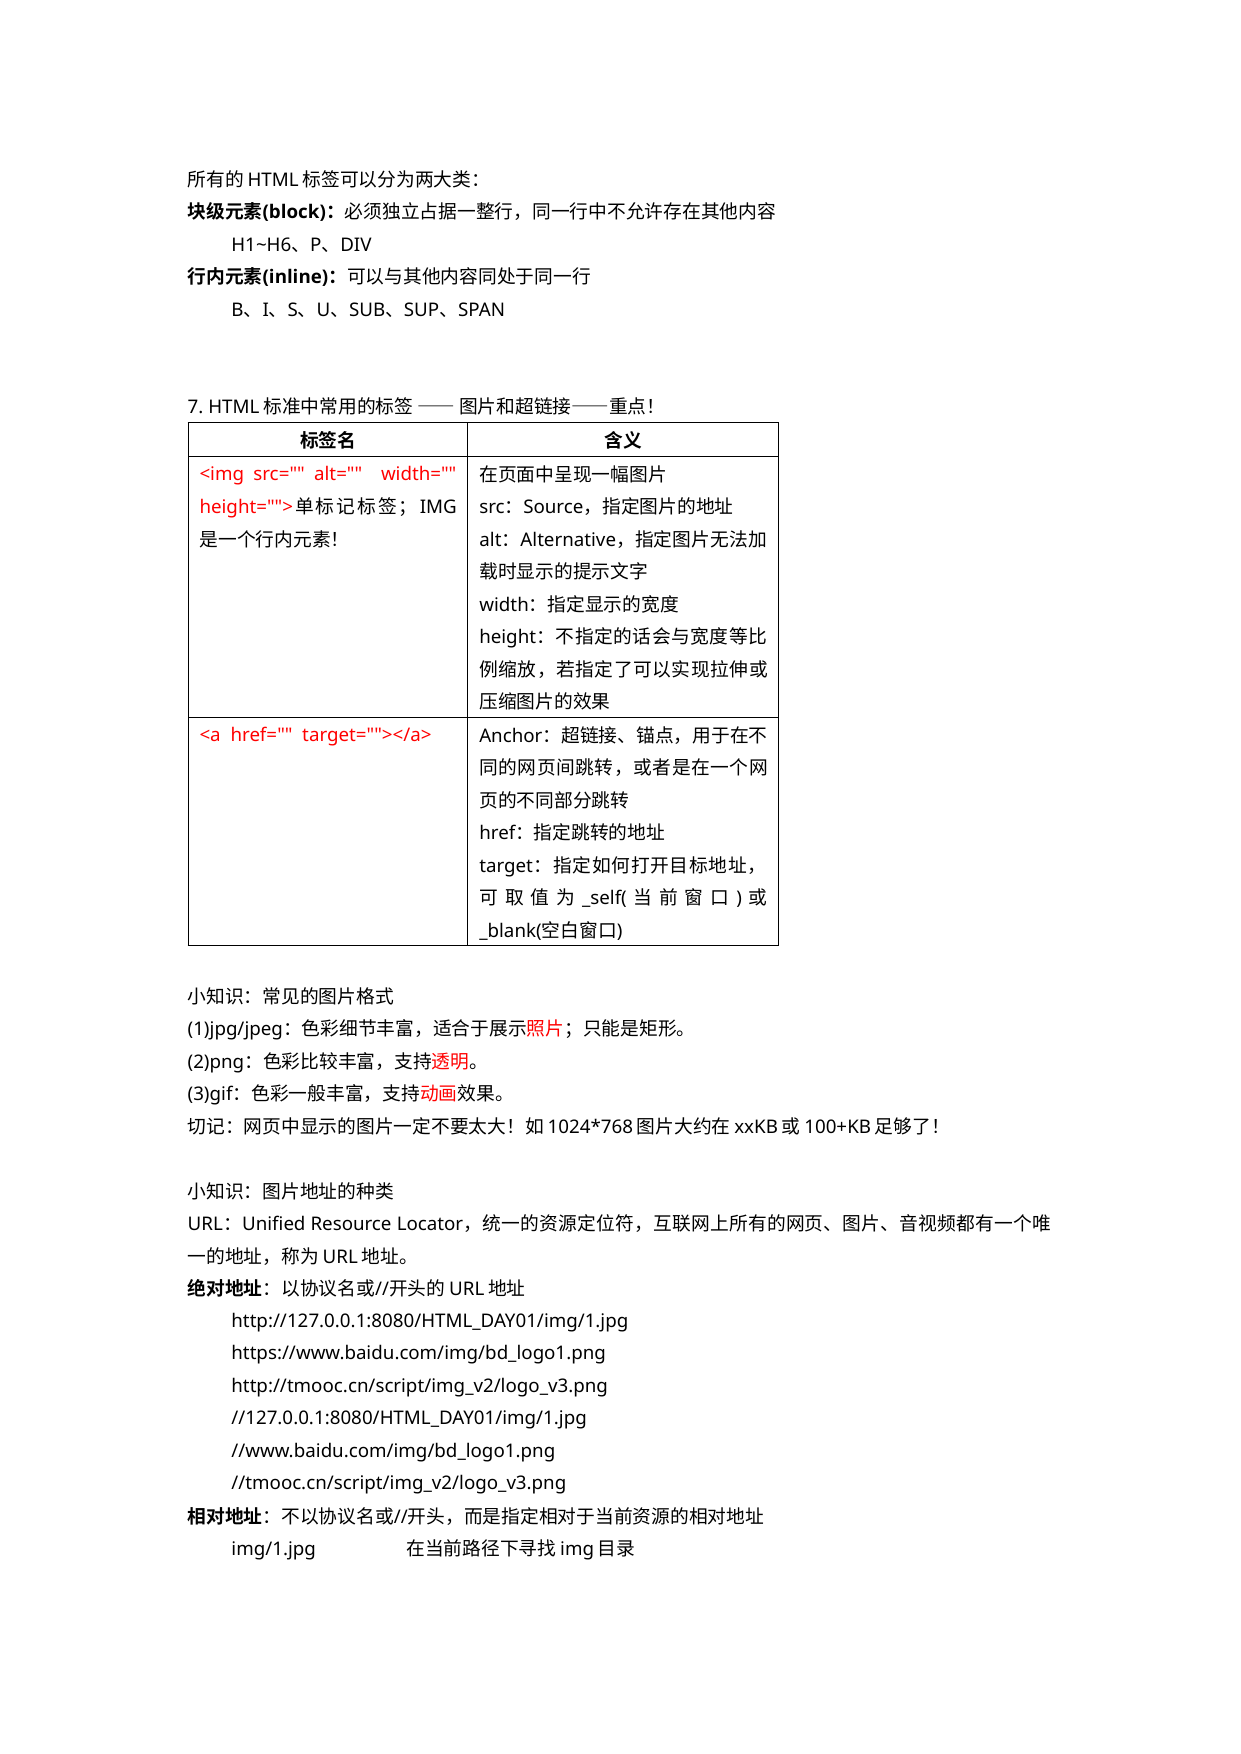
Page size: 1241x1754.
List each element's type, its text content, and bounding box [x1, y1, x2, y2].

table_header 含义 [468, 423, 778, 456]
text H1~H6、P、DIV [187, 227, 1053, 259]
text https://www.baidu.com/img/bd_logo1.png [187, 1336, 1053, 1369]
text 所有的HTML标签可以分为两大类： [187, 162, 1053, 194]
text //www.baidu.com/img/bd_logo1.png [187, 1434, 1053, 1466]
table_cell Anchor：超链接、锚点，用于在不同的网页间跳转，或者是在一个网页的不同部分跳转 href：指定跳转的地址 target：指定如何打开目标地址，可取值为_self(当前窗口)或_blank(空白窗口) [468, 718, 778, 945]
table_header 标签名 [189, 423, 467, 456]
text 小知识：图片地址的种类 [187, 1174, 1053, 1206]
text http://tmooc.cn/script/img_v2/logo_v3.png [187, 1369, 1053, 1401]
text //127.0.0.1:8080/HTML_DAY01/img/1.jpg [187, 1401, 1053, 1434]
text (2)png：色彩比较丰富，支持透明。 [187, 1044, 1053, 1076]
text 行内元素(inline)：可以与其他内容同处于同一行 [187, 259, 1053, 292]
text URL：Unified Resource Locator，统一的资源定位符，互联网上所有的网页、图片、音视频都有一个唯一的地址，称为URL地址。 [187, 1206, 1053, 1271]
table_cell <img src="" alt="" width="" height="">单标记标签；IMG是一个行内元素！ [189, 457, 467, 717]
text 切记：网页中显示的图片一定不要太大！如1024*768图片大约在xxKB或100+KB足够了！ [187, 1109, 1053, 1141]
table_cell 在页面中呈现一幅图片 src：Source，指定图片的地址 alt：Alternative，指定图片无法加载时显示的提示文字 width：指定显示的宽度 height：不指定的话会与宽度等比例缩放，若指定了可以实现拉伸或压缩图片的效果 [468, 457, 778, 717]
text 7. HTML标准中常用的标签 —— 图片和超链接——重点！ [187, 389, 1053, 422]
text http://127.0.0.1:8080/HTML_DAY01/img/1.jpg [187, 1304, 1053, 1336]
table_cell <a href="" target=""></a> [189, 718, 467, 945]
text //tmooc.cn/script/img_v2/logo_v3.png [187, 1466, 1053, 1499]
text 相对地址：不以协议名或//开头，而是指定相对于当前资源的相对地址 [187, 1499, 1053, 1531]
text 绝对地址：以协议名或//开头的URL地址 [187, 1271, 1053, 1304]
text 块级元素(block)：必须独立占据一整行，同一行中不允许存在其他内容 [187, 194, 1053, 227]
text img/1.jpg 在当前路径下寻找img目录 [187, 1531, 1053, 1564]
text (3)gif：色彩一般丰富，支持动画效果。 [187, 1076, 1053, 1109]
text 小知识：常见的图片格式 [187, 979, 1053, 1011]
text B、I、S、U、SUB、SUP、SPAN [187, 292, 1053, 324]
text (1)jpg/jpeg：色彩细节丰富，适合于展示照片；只能是矩形。 [187, 1011, 1053, 1044]
